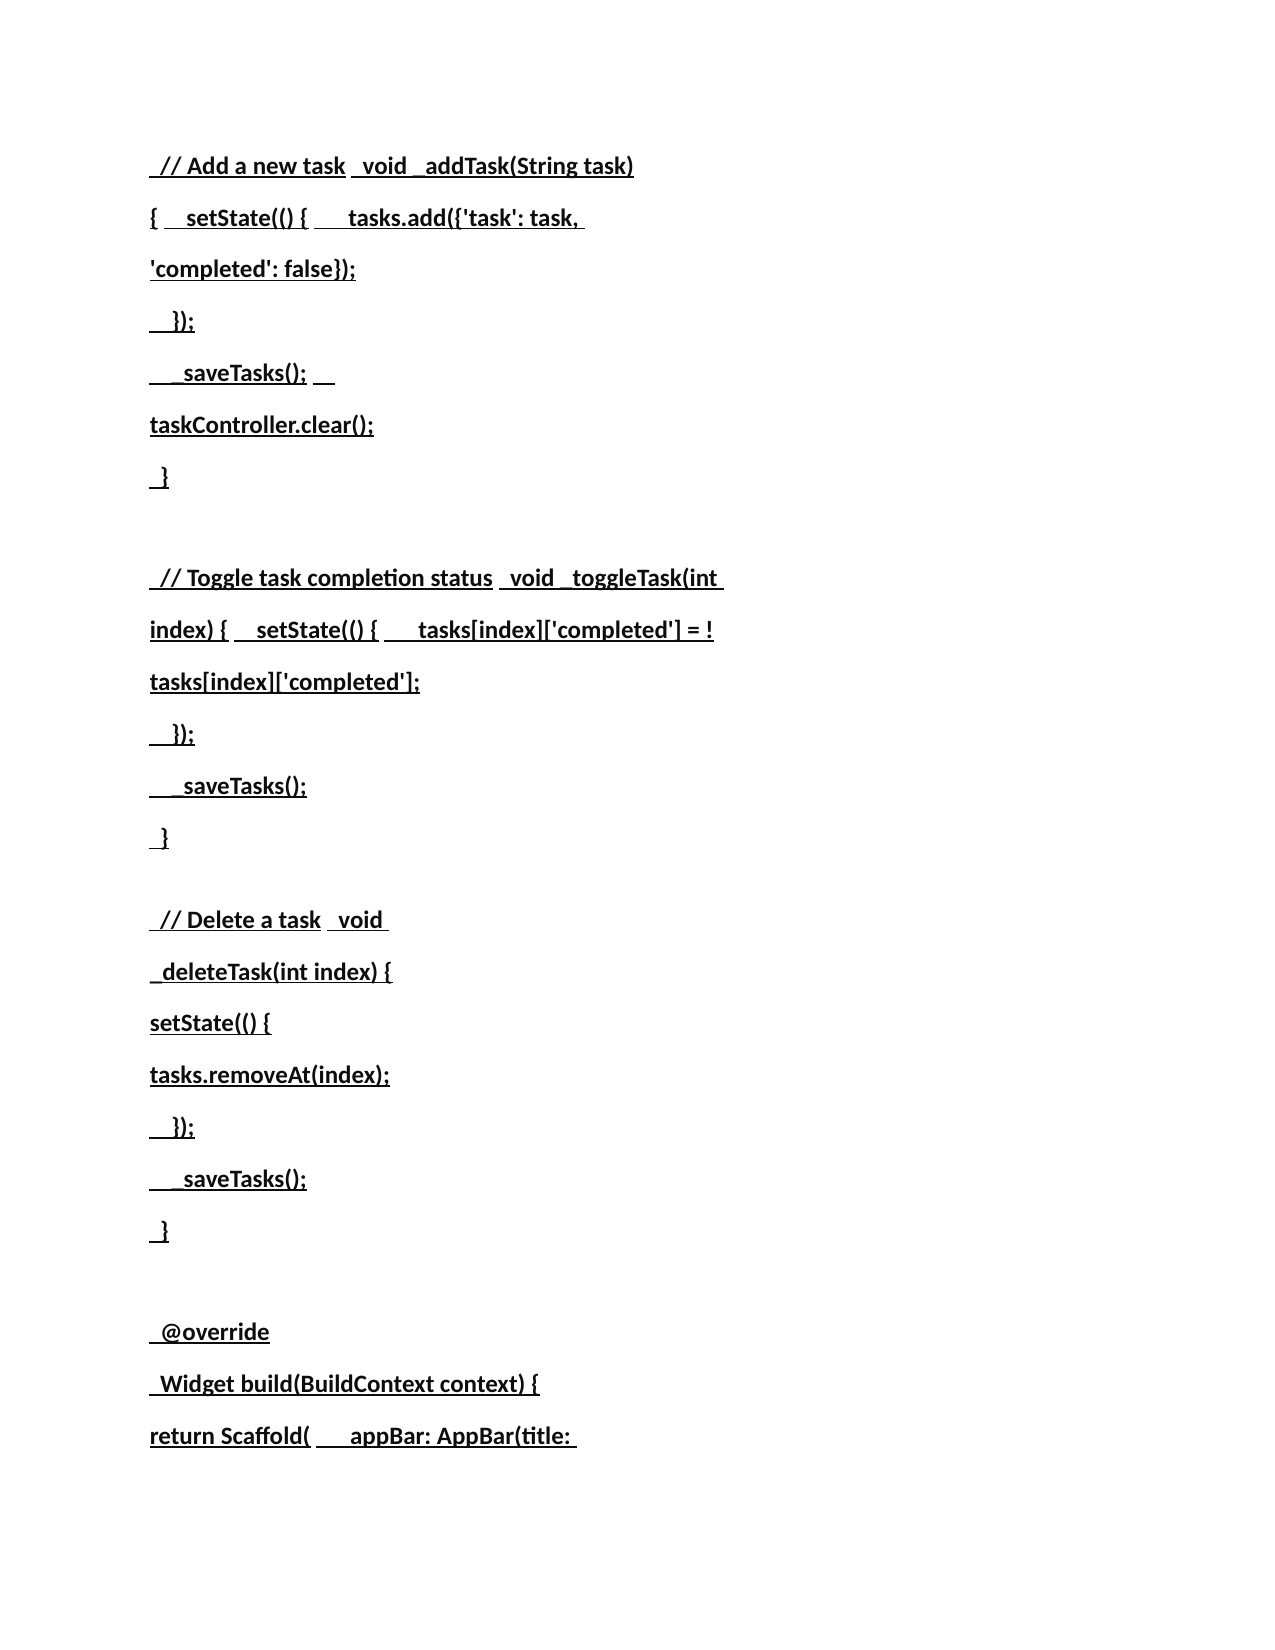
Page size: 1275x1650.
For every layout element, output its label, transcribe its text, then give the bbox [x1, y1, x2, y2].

text }); [148, 718, 1089, 748]
text }); [148, 1111, 1089, 1142]
text _saveTasks(); [148, 1163, 1089, 1194]
text } [148, 822, 1089, 852]
text @override [148, 1316, 1089, 1347]
text } [148, 461, 1089, 492]
text // Delete a task void _deleteTask(int index) { setState(() { tasks.removeAt(index); [148, 904, 454, 1090]
text _saveTasks(); taskController.clear(); [148, 357, 551, 440]
text // Add a new task void _addTask(String task) { setState(() { tasks.add({'task': task, 'completed': false}); [148, 150, 638, 284]
text // Toggle task completion status void _toggleTask(int index) { setState(() { tasks[index]['completed'] = !tasks[index]['completed']; [148, 562, 764, 697]
text }); [148, 306, 1089, 336]
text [148, 1368, 602, 1451]
text } [148, 1215, 1089, 1246]
text _saveTasks(); [148, 770, 1089, 800]
